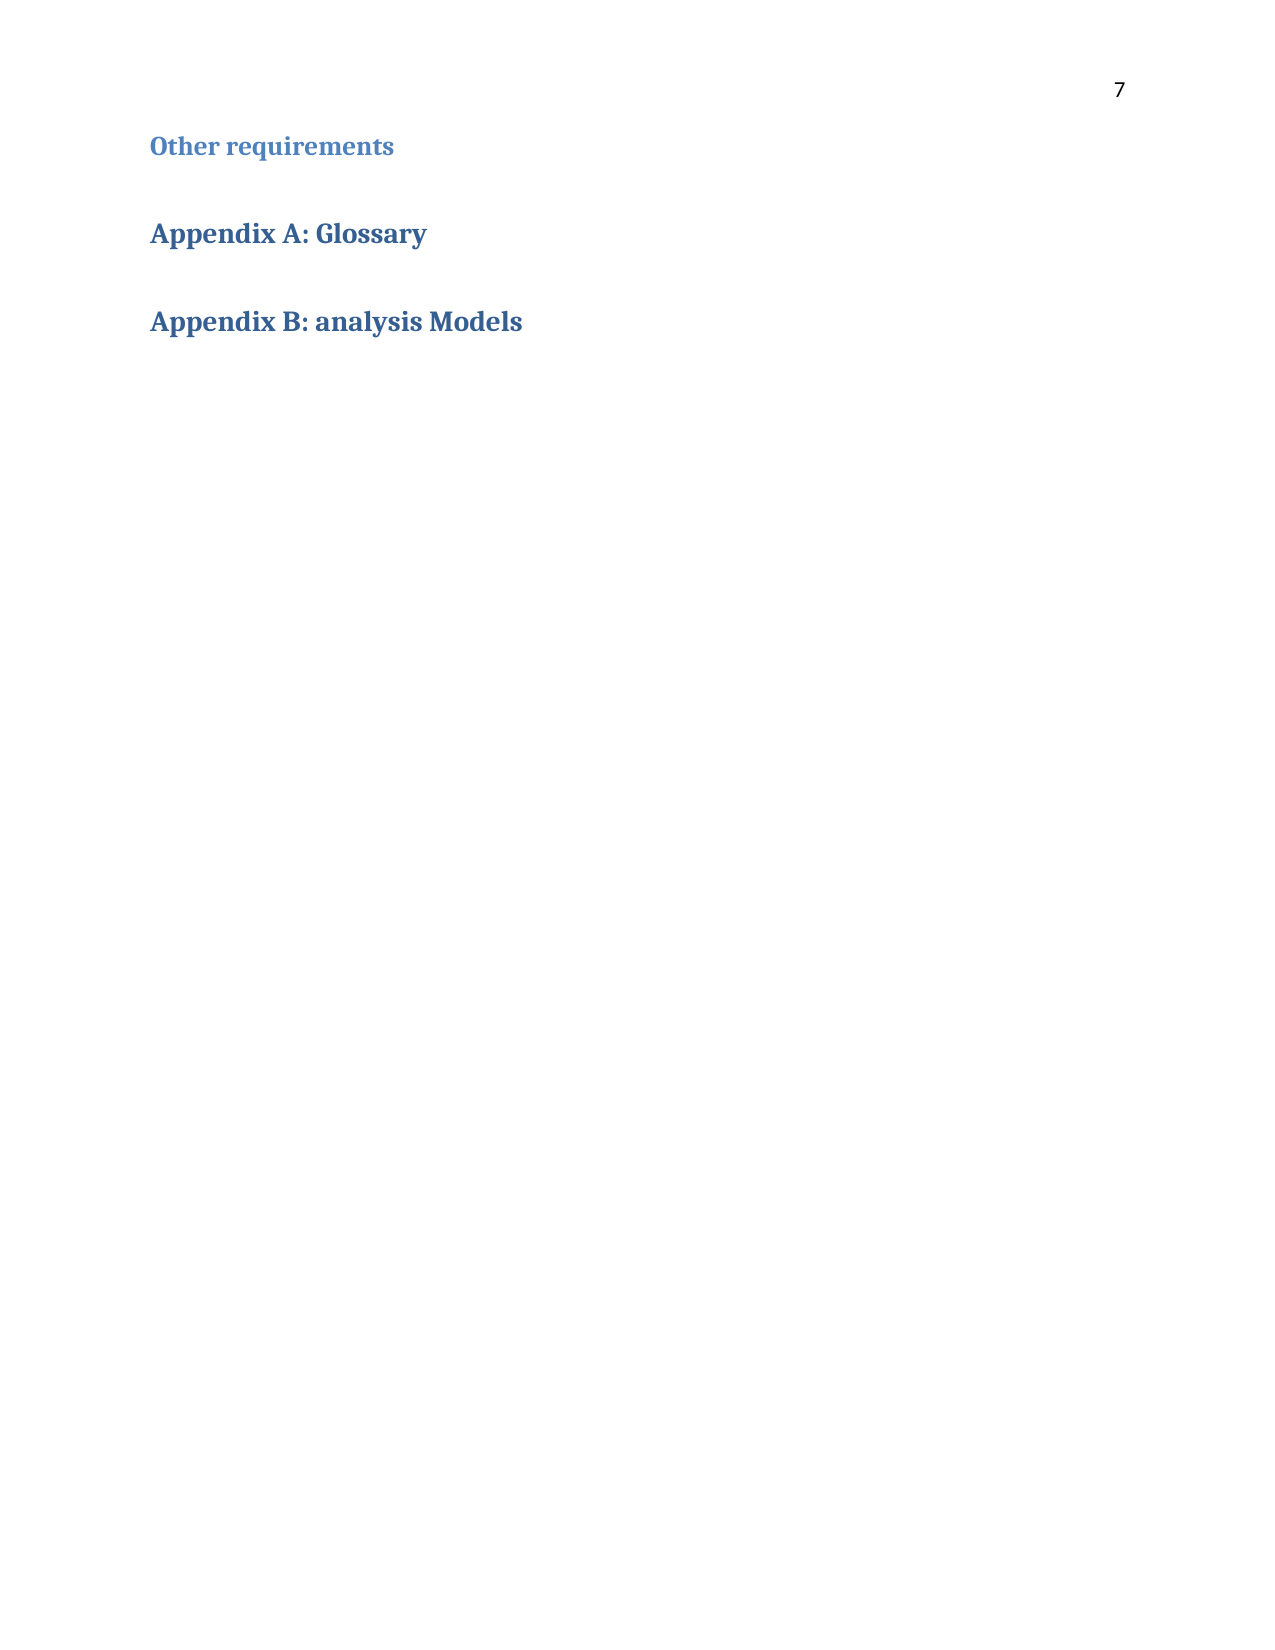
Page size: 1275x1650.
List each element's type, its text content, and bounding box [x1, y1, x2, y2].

subtitle Appendix B: analysis Models [150, 305, 1125, 339]
subtitle Appendix A: Glossary [150, 217, 1125, 250]
subtitle Other requirements [150, 131, 1125, 162]
